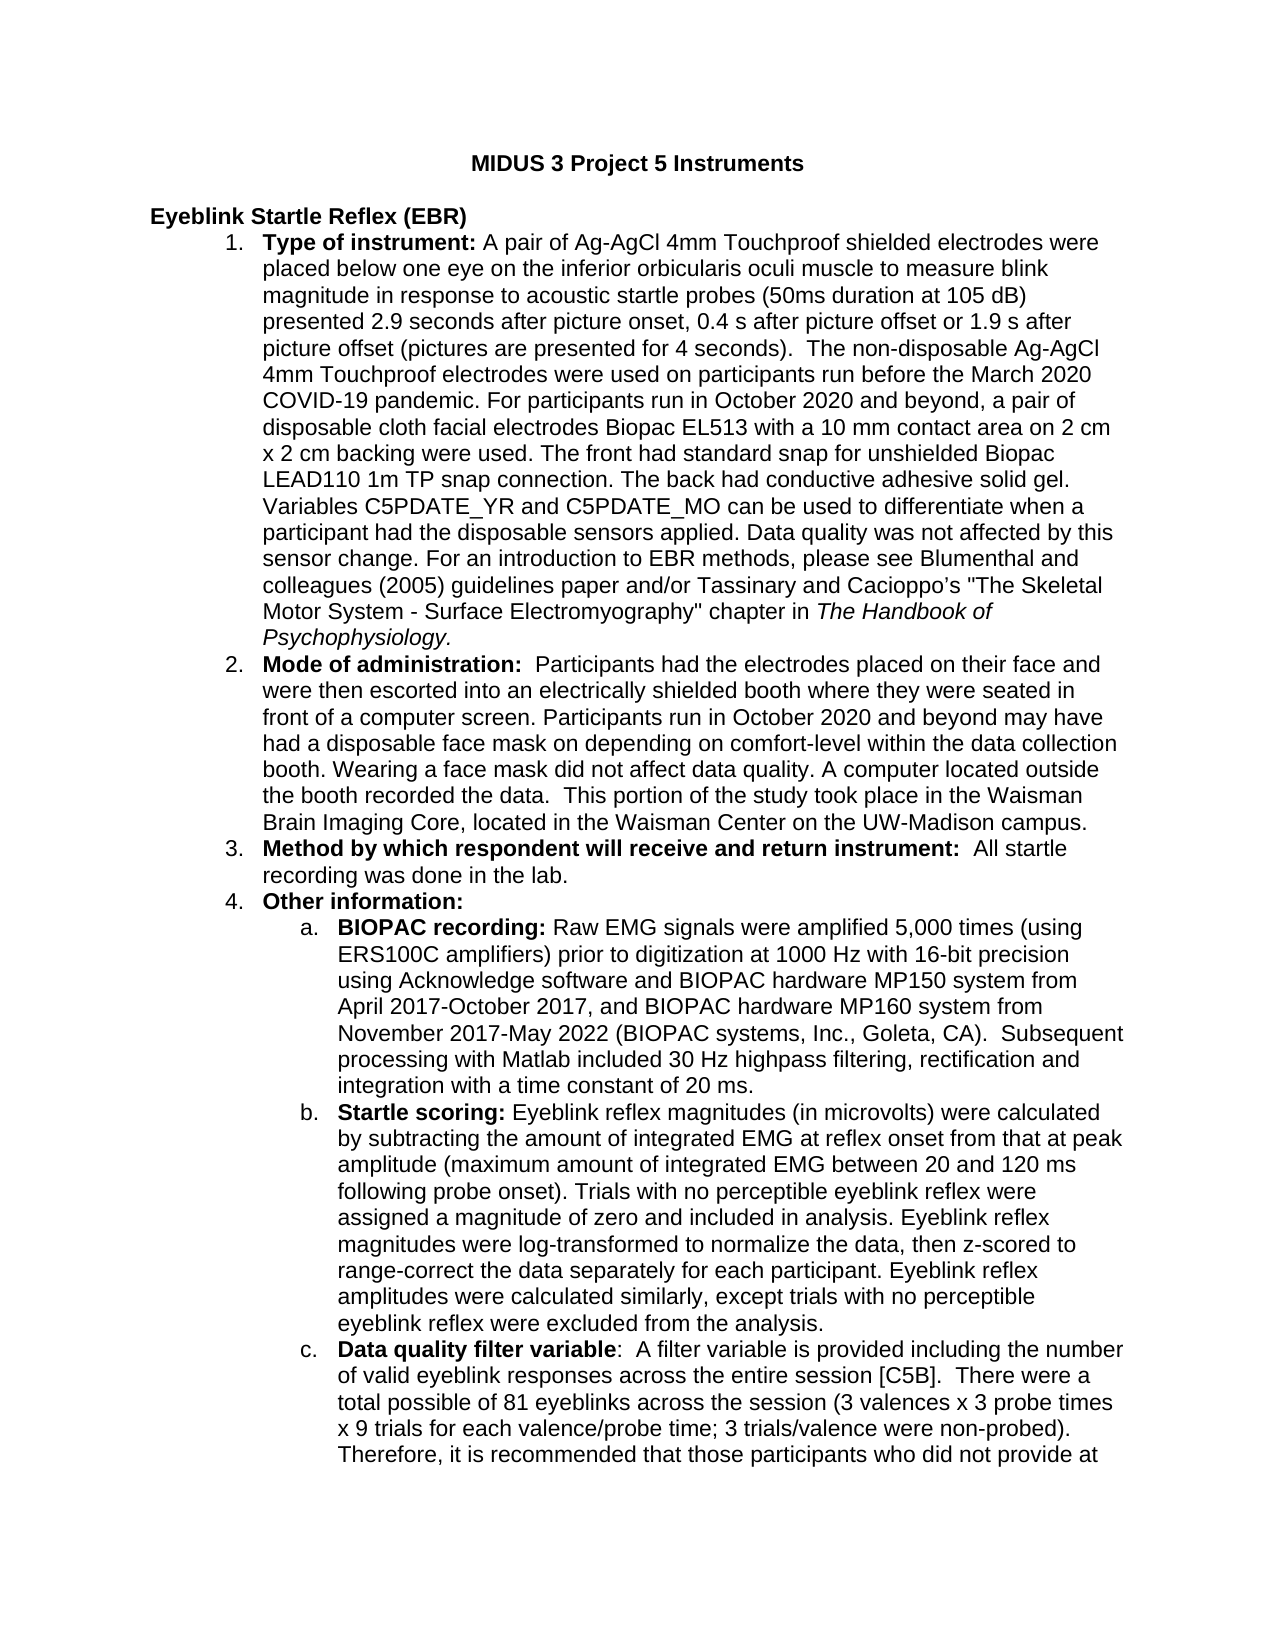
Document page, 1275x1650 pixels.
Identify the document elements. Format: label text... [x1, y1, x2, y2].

list BIOPAC recording: Raw EMG signals were amplified 5,000 times (using ERS100C amplifiers) prior to digitization at 1000 Hz with 16-bit precision using Acknowledge software and BIOPAC hardware MP150 system from April 2017-October 2017, and BIOPAC hardware MP160 system from November 2017-May 2022 (BIOPAC systems, Inc., Goleta, CA). Subsequent processing with Matlab included 30 Hz highpass filtering, rectification and integration with a time constant of 20 ms. [300, 914, 1125, 1099]
list Type of instrument: A pair of Ag-AgCl 4mm Touchproof shielded electrodes were placed below one eye on the inferior orbicularis oculi muscle to measure blink magnitude in response to acoustic startle probes (50ms duration at 105 dB) presented 2.9 seconds after picture onset, 0.4 s after picture offset or 1.9 s after picture offset (pictures are presented for 4 seconds). The non-disposable Ag-AgCl 4mm Touchproof electrodes were used on participants run before the March 2020 COVID-19 pandemic. For participants run in October 2020 and beyond, a pair of disposable cloth facial electrodes Biopac EL513 with a 10 mm contact area on 2 cm x 2 cm backing were used. The front had standard snap for unshielded Biopac LEAD110 1m TP snap connection. The back had conductive adhesive solid gel. Variables C5PDATE_YR and C5PDATE_MO can be used to differentiate when a participant had the disposable sensors applied. Data quality was not affected by this sensor change. For an introduction to EBR methods, please see Blumenthal and colleagues (2005) guidelines paper and/or Tassinary and Cacioppo’s "The Skeletal Motor System - Surface Electromyography" chapter in The Handbook of Psychophysiology. [225, 229, 1125, 651]
list Startle scoring: Eyeblink reflex magnitudes (in microvolts) were calculated by subtracting the amount of integrated EMG at reflex onset from that at peak amplitude (maximum amount of integrated EMG between 20 and 120 ms following probe onset). Trials with no perceptible eyeblink reflex were assigned a magnitude of zero and included in analysis. Eyeblink reflex magnitudes were log-transformed to normalize the data, then z-scored to range-correct the data separately for each participant. Eyeblink reflex amplitudes were calculated similarly, except trials with no perceptible eyeblink reflex were excluded from the analysis. [300, 1099, 1125, 1336]
list Method by which respondent will receive and return instrument: All startle recording was done in the lab. [225, 835, 1125, 888]
list Mode of administration: Participants had the electrodes placed on their face and were then escorted into an electrically shielded booth where they were seated in front of a computer screen. Participants run in October 2020 and beyond may have had a disposable face mask on depending on comfort-level within the data collection booth. Wearing a face mask did not affect data quality. A computer located outside the booth recorded the data. This portion of the study took place in the Waisman Brain Imaging Core, located in the Waisman Center on the UW-Madison campus. [225, 651, 1125, 835]
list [300, 1336, 1125, 1468]
title MIDUS 3 Project 5 Instruments [150, 150, 1125, 176]
list Other information: [225, 888, 1125, 914]
text Eyeblink Startle Reflex (EBR) [150, 203, 1125, 229]
